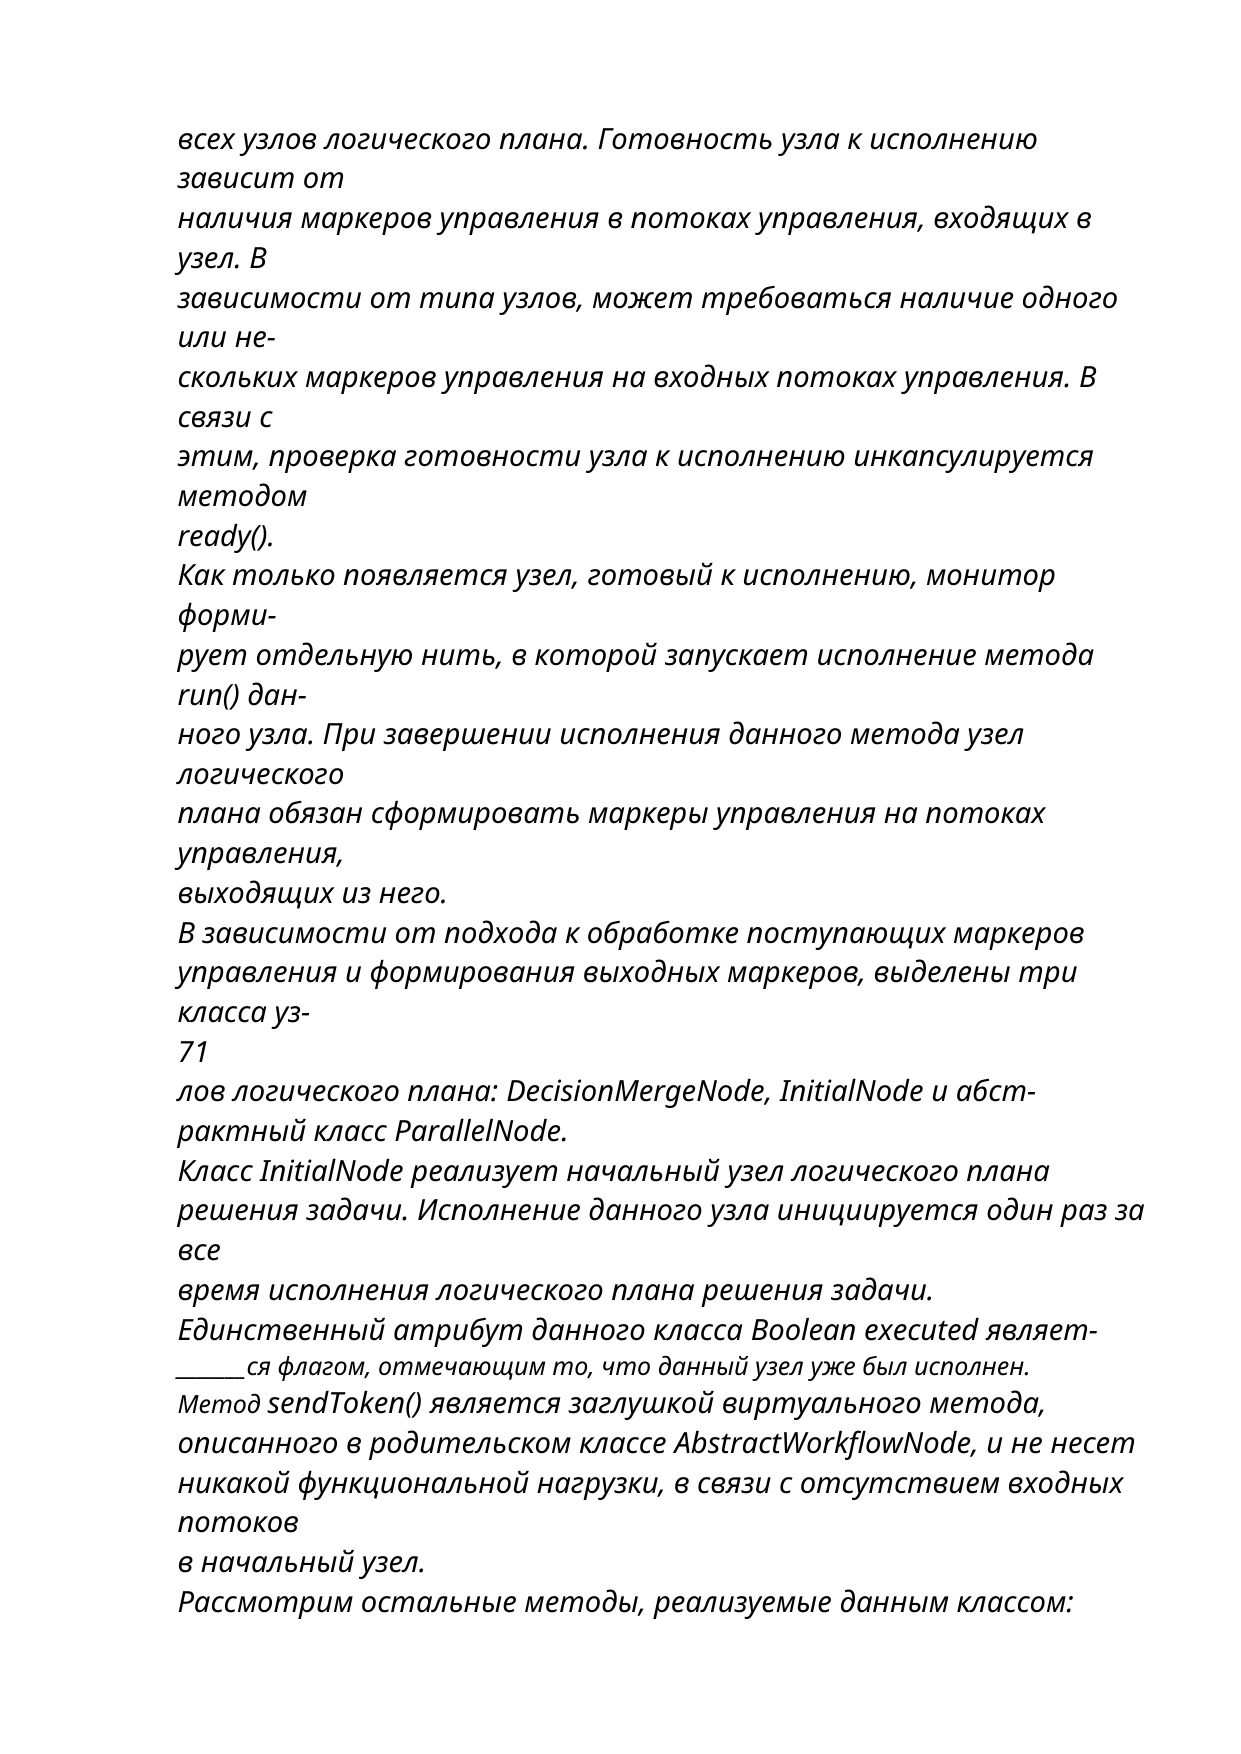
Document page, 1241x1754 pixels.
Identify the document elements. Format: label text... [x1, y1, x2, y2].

text ready(). [177, 515, 1152, 555]
text никакой функциональной нагрузки, в связи с отсутствием входных потоков [177, 1462, 1152, 1541]
text управления и формирования выходных маркеров, выделены три класса уз- [177, 952, 1152, 1031]
text этим, проверка готовности узла к исполнению инкапсулируется методом [177, 436, 1152, 515]
text выходящих из него. [177, 872, 1152, 912]
text решения задачи. Исполнение данного узла инициируется один раз за все [177, 1190, 1152, 1269]
text скольких маркеров управления на входных потоках управления. В связи с [177, 356, 1152, 436]
text 71 [177, 1031, 1152, 1071]
text наличия маркеров управления в потоках управления, входящих в узел. В [177, 197, 1152, 277]
text _______ся флагом, отмечающим то, что данный узел уже был исполнен. [177, 1348, 1152, 1382]
text зависимости от типа узлов, может требоваться наличие одного или не- [177, 277, 1152, 356]
text Класс InitialNode реализует начальный узел логического плана [177, 1150, 1152, 1190]
text ного узла. При завершении исполнения данного метода узел логического [177, 713, 1152, 793]
text Рассмотрим остальные методы, реализуемые данным классом: [177, 1581, 1152, 1621]
text Единственный атрибут данного класса Boolean executed являет- [177, 1309, 1152, 1348]
text всех узлов логического плана. Готовность узла к исполнению зависит от [177, 118, 1152, 197]
text плана обязан сформировать маркеры управления на потоках управления, [177, 793, 1152, 872]
text Как только появляется узел, готовый к исполнению, монитор форми- [177, 555, 1152, 634]
text в начальный узел. [177, 1541, 1152, 1581]
text время исполнения логического плана решения задачи. [177, 1269, 1152, 1309]
text рует отдельную нить, в которой запускает исполнение метода run() дан- [177, 634, 1152, 713]
text В зависимости от подхода к обработке поступающих маркеров [177, 912, 1152, 952]
text Метод sendToken() является заглушкой виртуального метода, [177, 1382, 1152, 1422]
text лов логического плана: DecisionMergeNode, InitialNode и абст- [177, 1071, 1152, 1110]
text описанного в родительском классе AbstractWorkflowNode, и не несет [177, 1422, 1152, 1462]
text рактный класс ParallelNode. [177, 1110, 1152, 1150]
